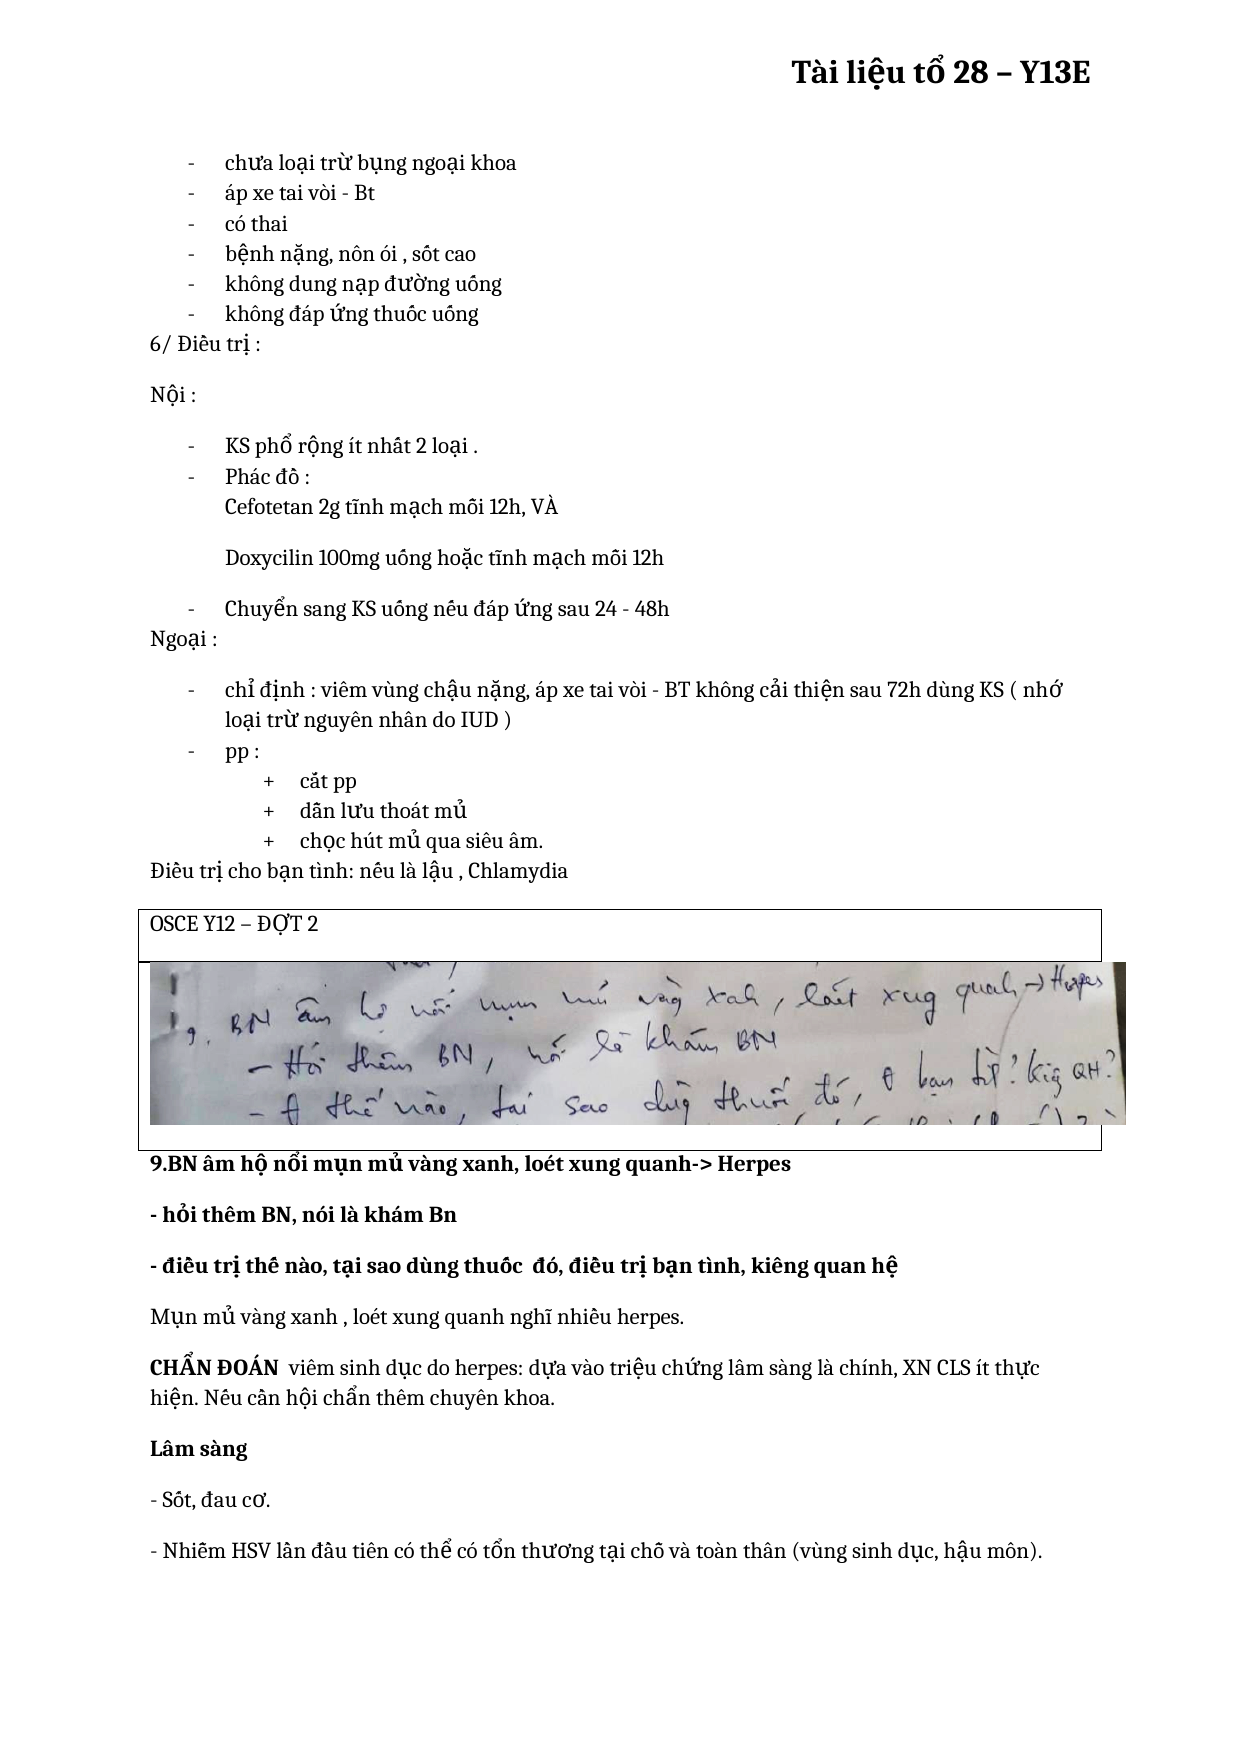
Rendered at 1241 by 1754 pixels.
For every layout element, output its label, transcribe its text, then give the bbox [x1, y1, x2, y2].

list áp xe tai vòi - Bt [187, 180, 1090, 207]
picture [150, 962, 1126, 1125]
text Nội : [150, 382, 1090, 409]
list cắt pp [262, 768, 1090, 794]
text Ngoại : [150, 626, 1090, 652]
list không dung nạp đường uống [187, 271, 1090, 297]
text - điều trị thế nào, tại sao dùng thuốc đó, điều trị bạn tình, kiêng quan hệ [150, 1253, 1090, 1279]
list KS phổ rộng ít nhất 2 loại . [187, 433, 1090, 460]
text 6/ Điều trị : [150, 331, 1090, 358]
list pp : [187, 737, 1090, 764]
text Điều trị cho bạn tình: nếu là lậu , Chlamydia [150, 858, 1090, 885]
list chưa loại trừ bụng ngoại khoa [187, 150, 1090, 176]
text Doxycilin 100mg uống hoặc tĩnh mạch mỗi 12h [225, 545, 1090, 571]
text Lâm sàng [150, 1436, 1090, 1463]
text - Sốt, đau cơ. [150, 1487, 1090, 1514]
text CHẨN ĐOÁN viêm sinh dục do herpes: dựa vào triệu chứng lâm sàng là chính, XN CLS ít thực hiện. Nếu cần hội chẩn thêm chuyên khoa. [150, 1355, 1090, 1412]
text Mụn mủ vàng xanh , loét xung quanh nghĩ nhiều herpes. [150, 1304, 1090, 1330]
list chỉ định : viêm vùng chậu nặng, áp xe tai vòi - BT không cải thiện sau 72h dùng KS ( nhớ loại trừ nguyên nhân do IUD ) [187, 677, 1090, 734]
table_header OSCE Y12 – ĐỢT 2 [139, 910, 1101, 961]
list không đáp ứng thuốc uống [187, 301, 1090, 327]
list chọc hút mủ qua siêu âm. [262, 828, 1090, 854]
list có thai [187, 210, 1090, 237]
text 9.BN âm hộ nổi mụn mủ vàng xanh, loét xung quanh-> Herpes [150, 1151, 1090, 1177]
text - Nhiễm HSV lần đầu tiên có thể có tổn thương tại chỗ và toàn thân (vùng sinh dục, hậu môn). [150, 1538, 1090, 1565]
list bệnh nặng, nôn ói , sốt cao [187, 241, 1090, 267]
text Cefotetan 2g tĩnh mạch mỗi 12h, VÀ [225, 494, 1090, 520]
table_cell [139, 963, 1101, 1150]
list Chuyển sang KS uống nếu đáp ứng sau 24 - 48h [187, 596, 1090, 622]
list Phác đồ : [187, 463, 1090, 490]
text - hỏi thêm BN, nói là khám Bn [150, 1202, 1090, 1228]
list dẫn lưu thoát mủ [262, 798, 1090, 824]
